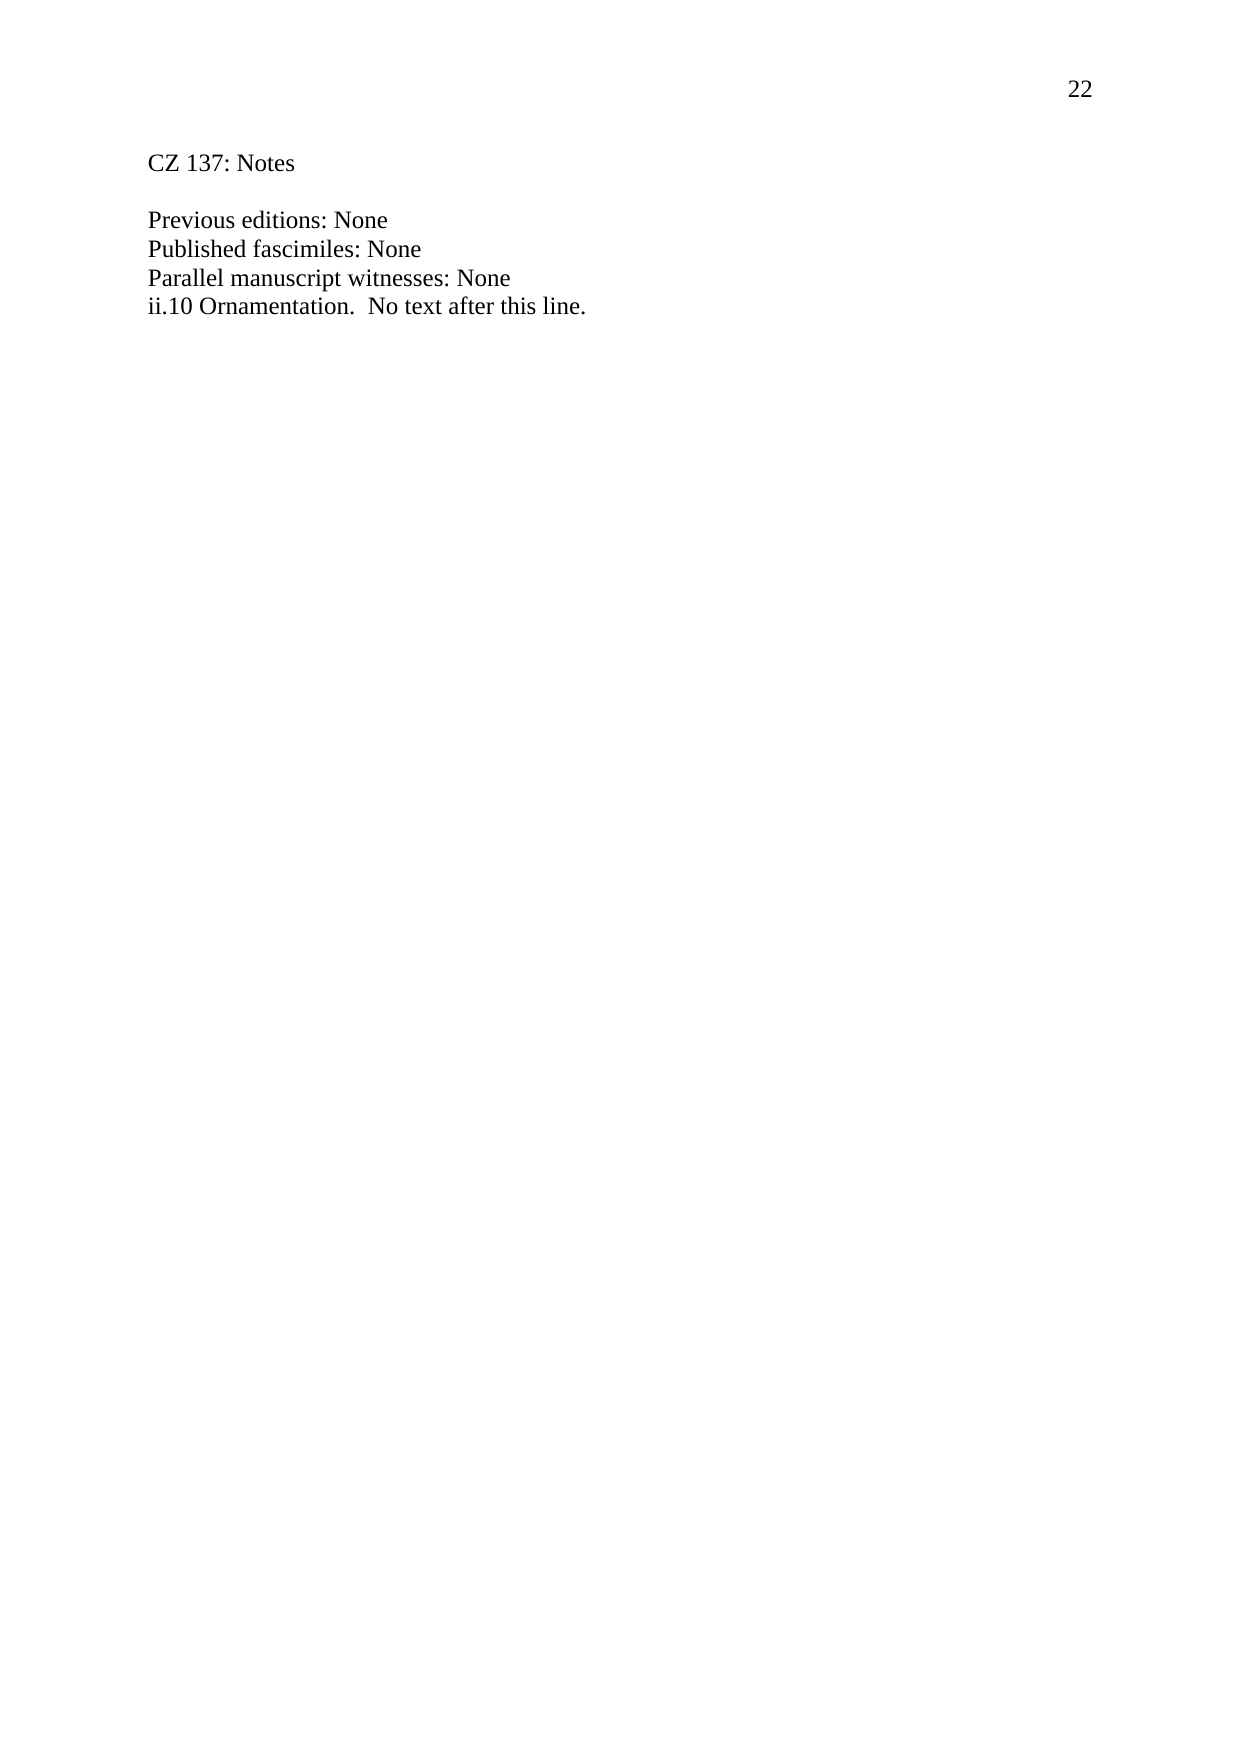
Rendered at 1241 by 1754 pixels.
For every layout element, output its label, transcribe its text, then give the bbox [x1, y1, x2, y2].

text CZ 137: Notes [148, 148, 1093, 176]
text ii.10 Ornamentation. No text after this line. [148, 291, 1093, 320]
text Previous editions: None [148, 205, 1093, 234]
text Published fascimiles: None [148, 234, 1093, 263]
text Parallel manuscript witnesses: None [148, 263, 1093, 291]
